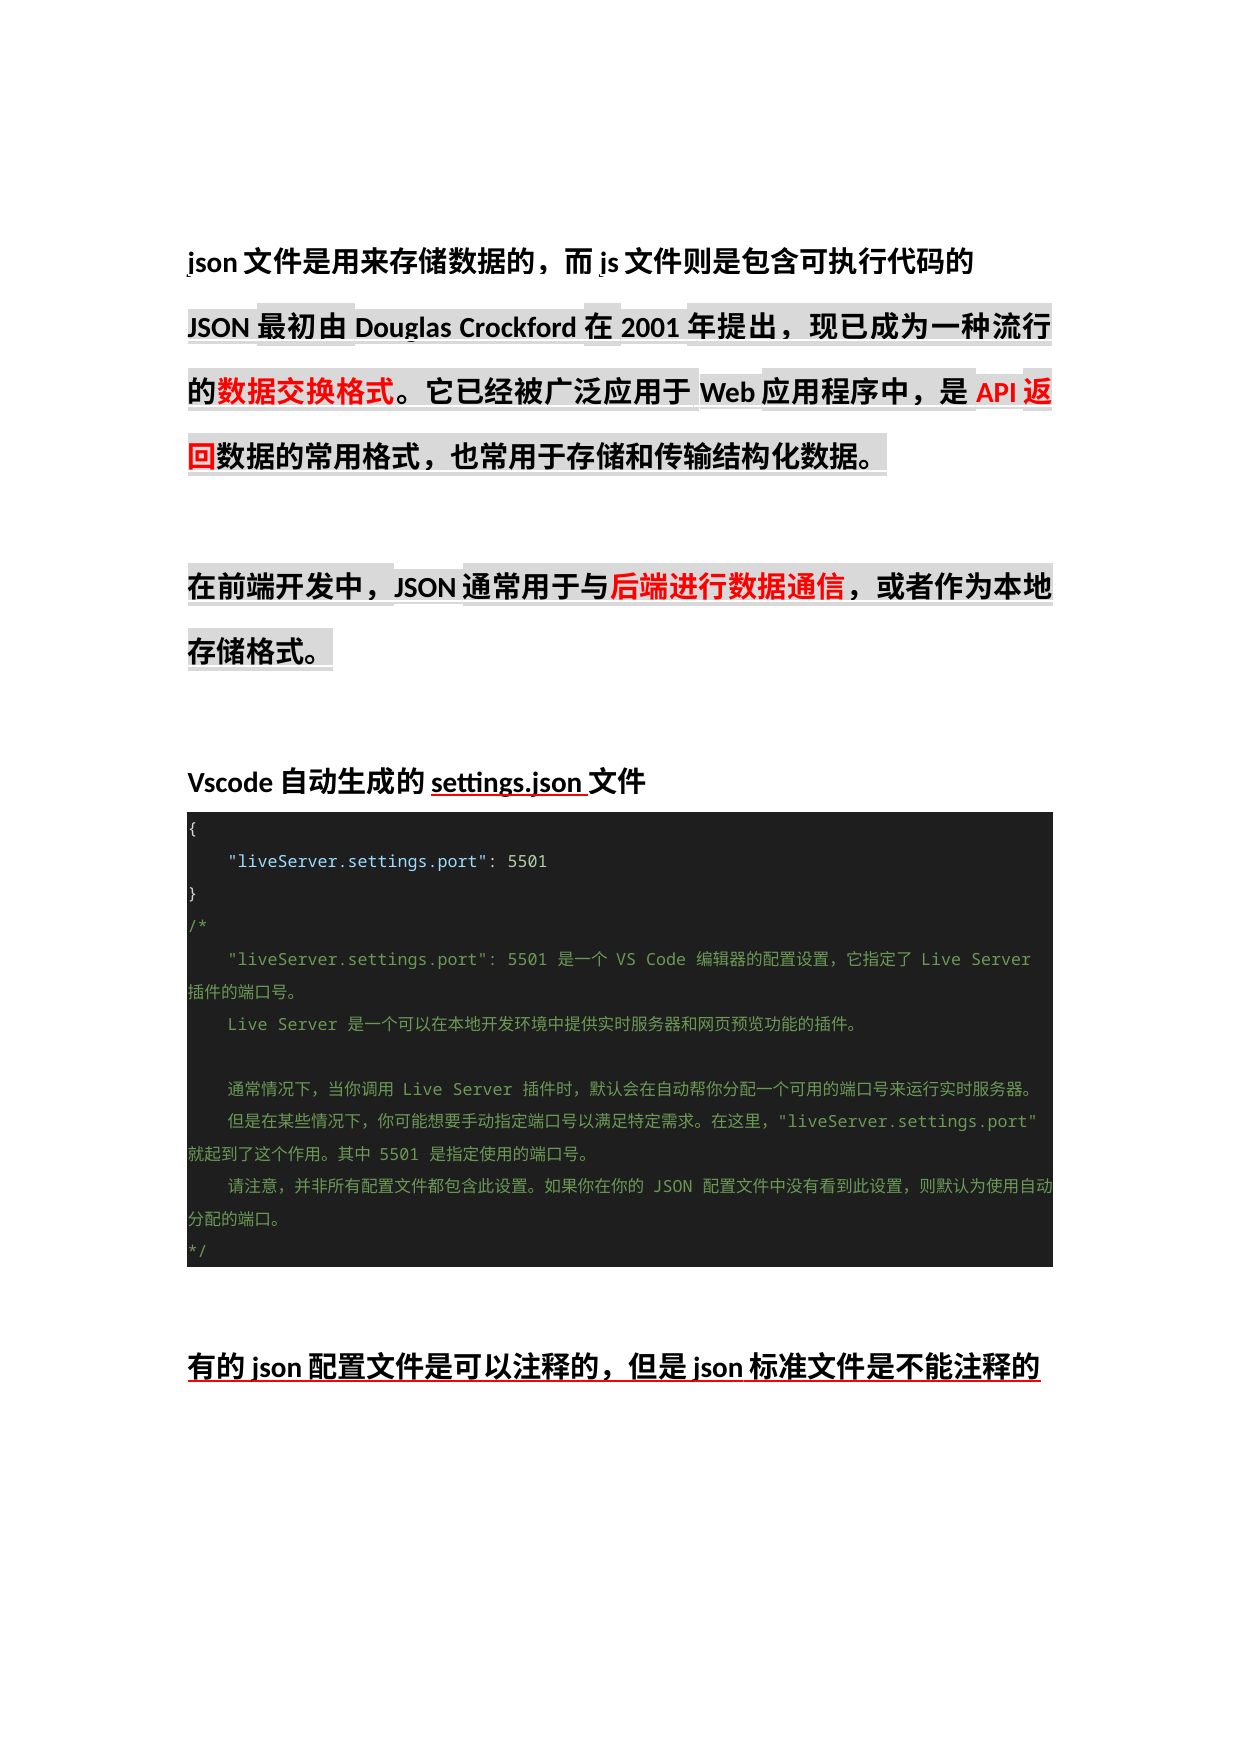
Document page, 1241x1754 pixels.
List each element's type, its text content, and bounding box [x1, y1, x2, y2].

text } [187, 877, 1053, 909]
text { [187, 812, 1053, 844]
text JSON最初由Douglas Crockford在2001年提出，现已成为一种流行的数据交换格式。它已经被广泛应用于Web应用程序中，是API返回数据的常用格式，也常用于存储和传输结构化数据。 [187, 292, 1053, 487]
text "liveServer.settings.port": 5501 [187, 844, 1053, 877]
text 在前端开发中，JSON通常用于与后端进行数据通信，或者作为本地存储格式。 [187, 601, 1053, 682]
text json文件是用来存储数据的，而js文件则是包含可执行代码的 [187, 227, 1053, 292]
text 但是在某些情况下，你可能想要手动指定端口号以满足特定需求。在这里，"liveServer.settings.port" 就起到了这个作用。其中 5501 是指定使用的端口号。 [187, 1104, 1053, 1169]
text /* [187, 909, 1053, 942]
text Vscode自动生成的settings.json文件 [187, 747, 1053, 812]
text 通常情况下，当你调用 Live Server 插件时，默认会在自动帮你分配一个可用的端口号来运行实时服务器。 [187, 1072, 1053, 1104]
text 请注意，并非所有配置文件都包含此设置。如果你在你的 JSON 配置文件中没有看到此设置，则默认为使用自动分配的端口。 [187, 1169, 1053, 1234]
text */ [187, 1234, 1053, 1267]
text 有的json配置文件是可以注释的，但是json标准文件是不能注释的 [187, 1332, 1053, 1397]
text 在前端开发中，JSON通常用于与后端进行数据通信，或者作为本地存储格式。 [187, 552, 1053, 600]
text Live Server 是一个可以在本地开发环境中提供实时服务器和网页预览功能的插件。 [187, 1007, 1053, 1039]
text "liveServer.settings.port": 5501 是一个 VS Code 编辑器的配置设置，它指定了 Live Server 插件的端口号。 [187, 942, 1053, 1007]
